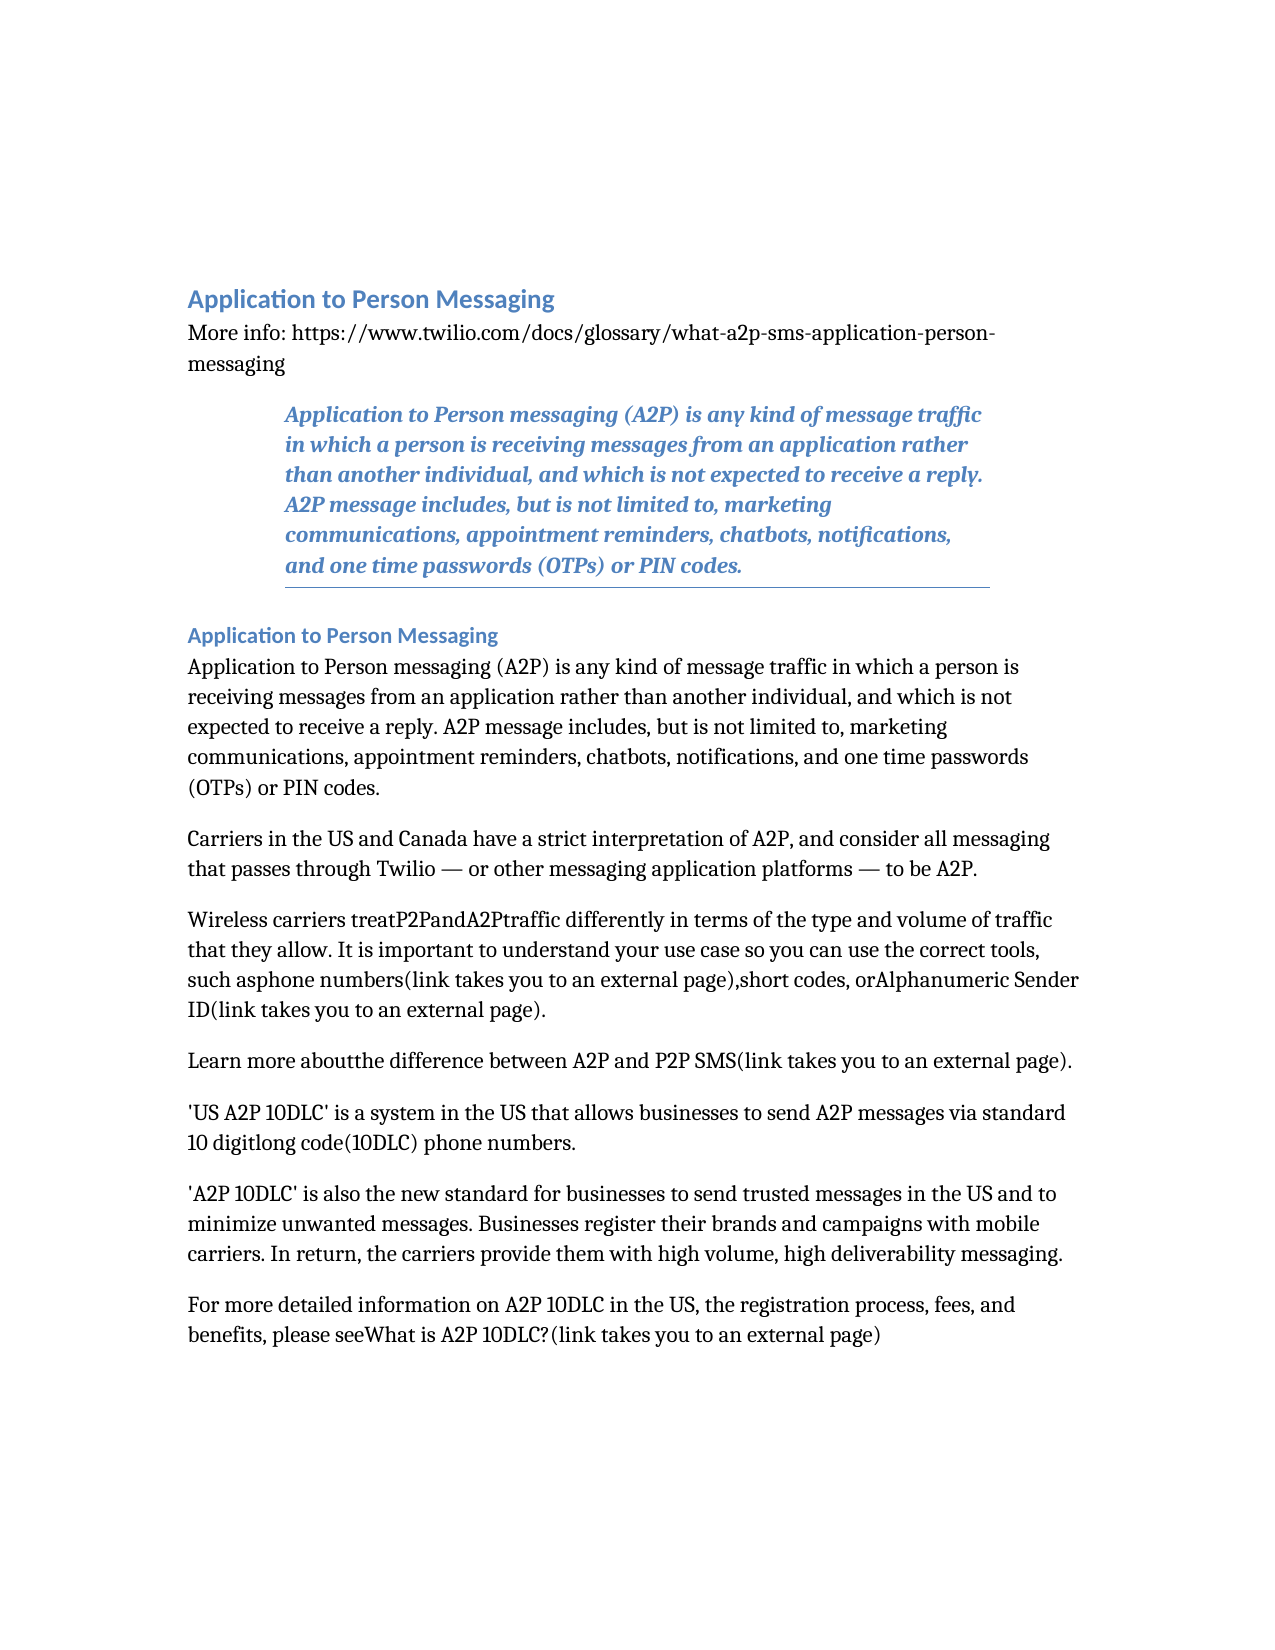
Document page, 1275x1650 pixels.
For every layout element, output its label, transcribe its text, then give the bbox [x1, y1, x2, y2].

text Learn more aboutthe difference between A2P and P2P SMS(link takes you to an external page). [187, 1048, 1087, 1074]
text Wireless carriers treatP2PandA2Ptraffic differently in terms of the type and volume of traffic that they allow. It is important to understand your use case so you can use the correct tools, such asphone numbers(link takes you to an external page),short codes, orAlphanumeric Sender ID(link takes you to an external page). [187, 907, 1087, 1023]
subtitle Application to Person Messaging [187, 282, 1087, 315]
text 'US A2P 10DLC' is a system in the US that allows businesses to send A2P messages via standard 10 digitlong code(10DLC) phone numbers. [187, 1099, 1087, 1156]
text More info: https://www.twilio.com/docs/glossary/what-a2p-sms-application-person-messaging [187, 320, 1087, 377]
subtitle Application to Person Messaging [187, 621, 1087, 649]
text 'A2P 10DLC' is also the new standard for businesses to send trusted messages in the US and to minimize unwanted messages. Businesses register their brands and campaigns with mobile carriers. In return, the carriers provide them with high volume, high deliverability messaging. [187, 1181, 1087, 1267]
text For more detailed information on A2P 10DLC in the US, the registration process, fees, and benefits, please seeWhat is A2P 10DLC?(link takes you to an external page) [187, 1292, 1087, 1348]
text Application to Person messaging (A2P) is any kind of message traffic in which a person is receiving messages from an application rather than another individual, and which is not expected to receive a reply. A2P message includes, but is not limited to, marketing communications, appointment reminders, chatbots, notifications, and one time passwords (OTPs) or PIN codes. [187, 653, 1087, 801]
text Carriers in the US and Canada have a strict interpretation of A2P, and consider all messaging that passes through Twilio — or other messaging application platforms — to be A2P. [187, 825, 1087, 882]
text Application to Person messaging (A2P) is any kind of message traffic in which a person is receiving messages from an application rather than another individual, and which is not expected to receive a reply. A2P message includes, but is not limited to, marketing communications, appointment reminders, chatbots, notifications, and one time passwords (OTPs) or PIN codes. [285, 401, 990, 587]
